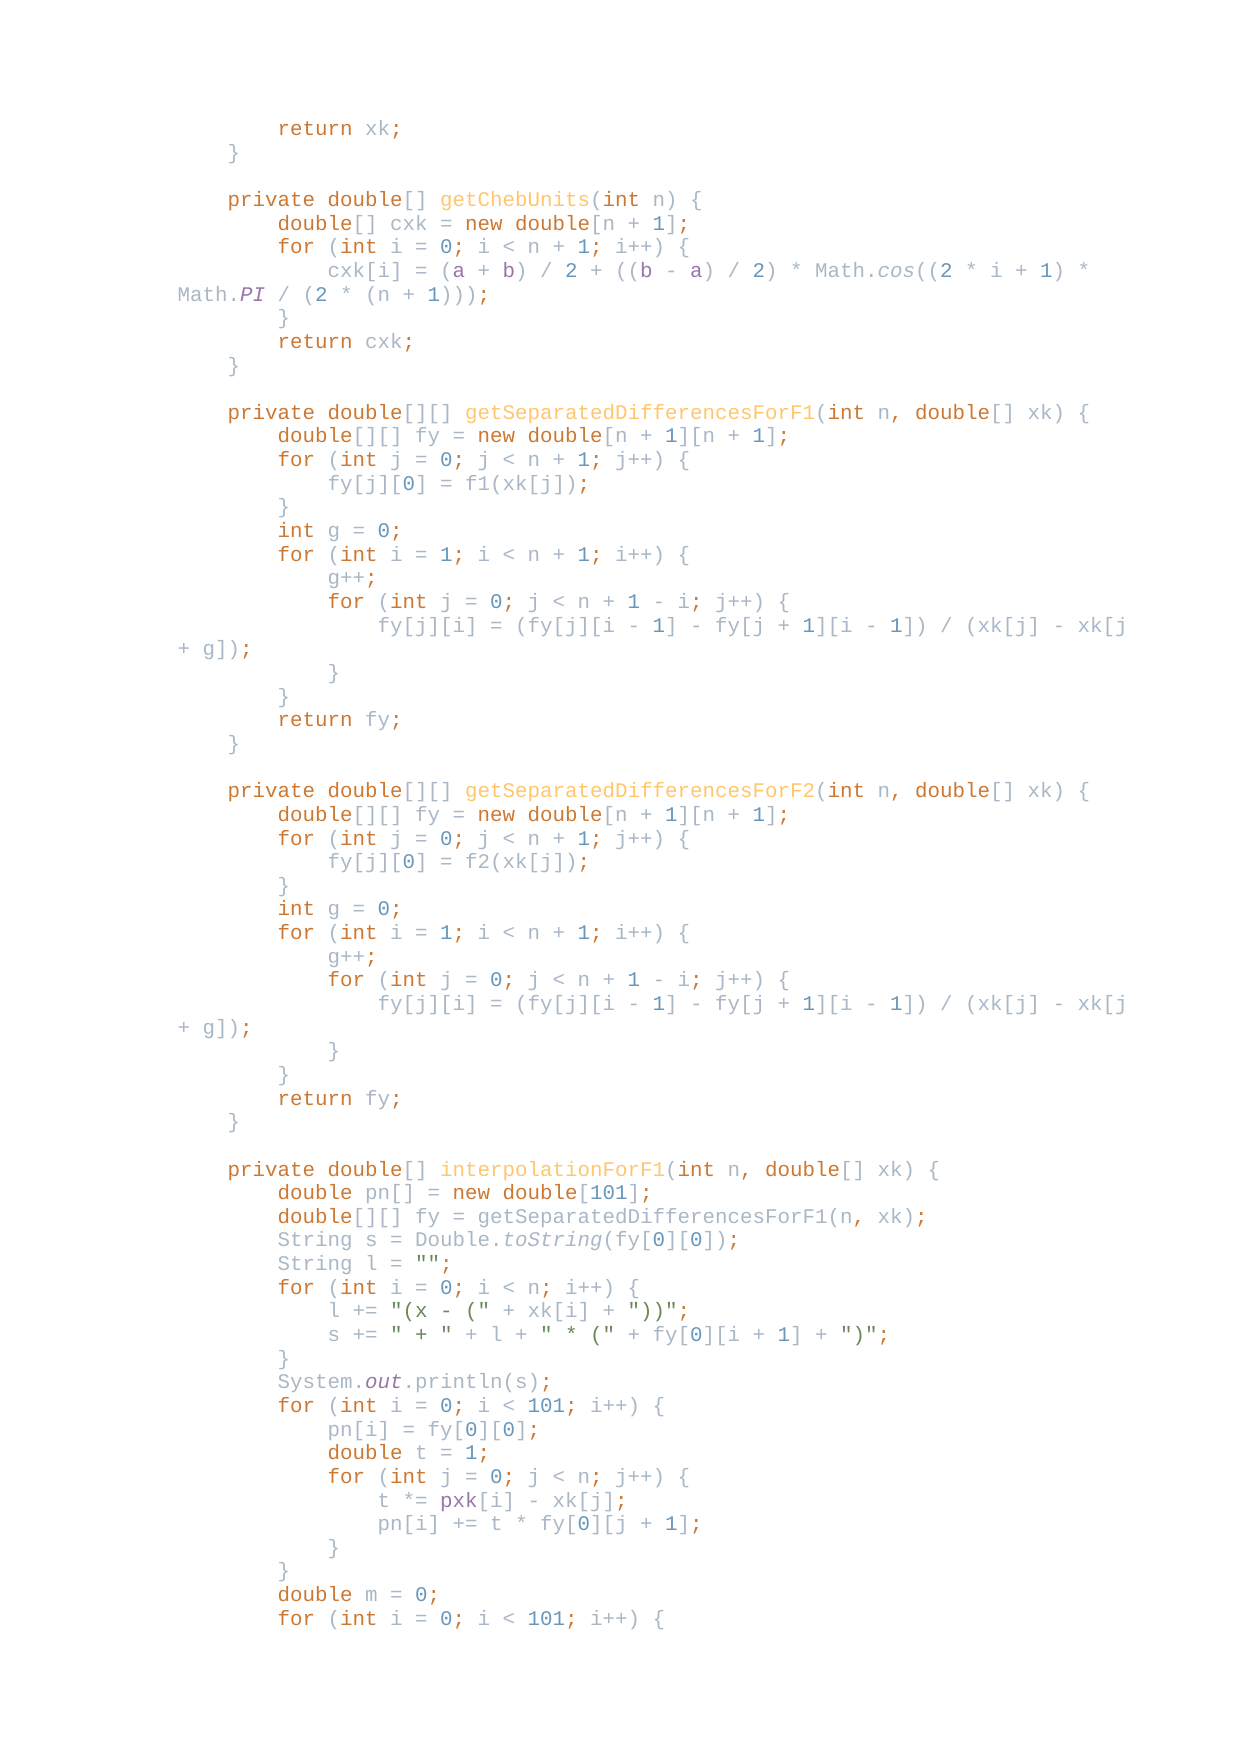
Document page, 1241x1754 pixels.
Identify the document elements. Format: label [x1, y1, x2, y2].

text [177, 118, 1152, 1631]
